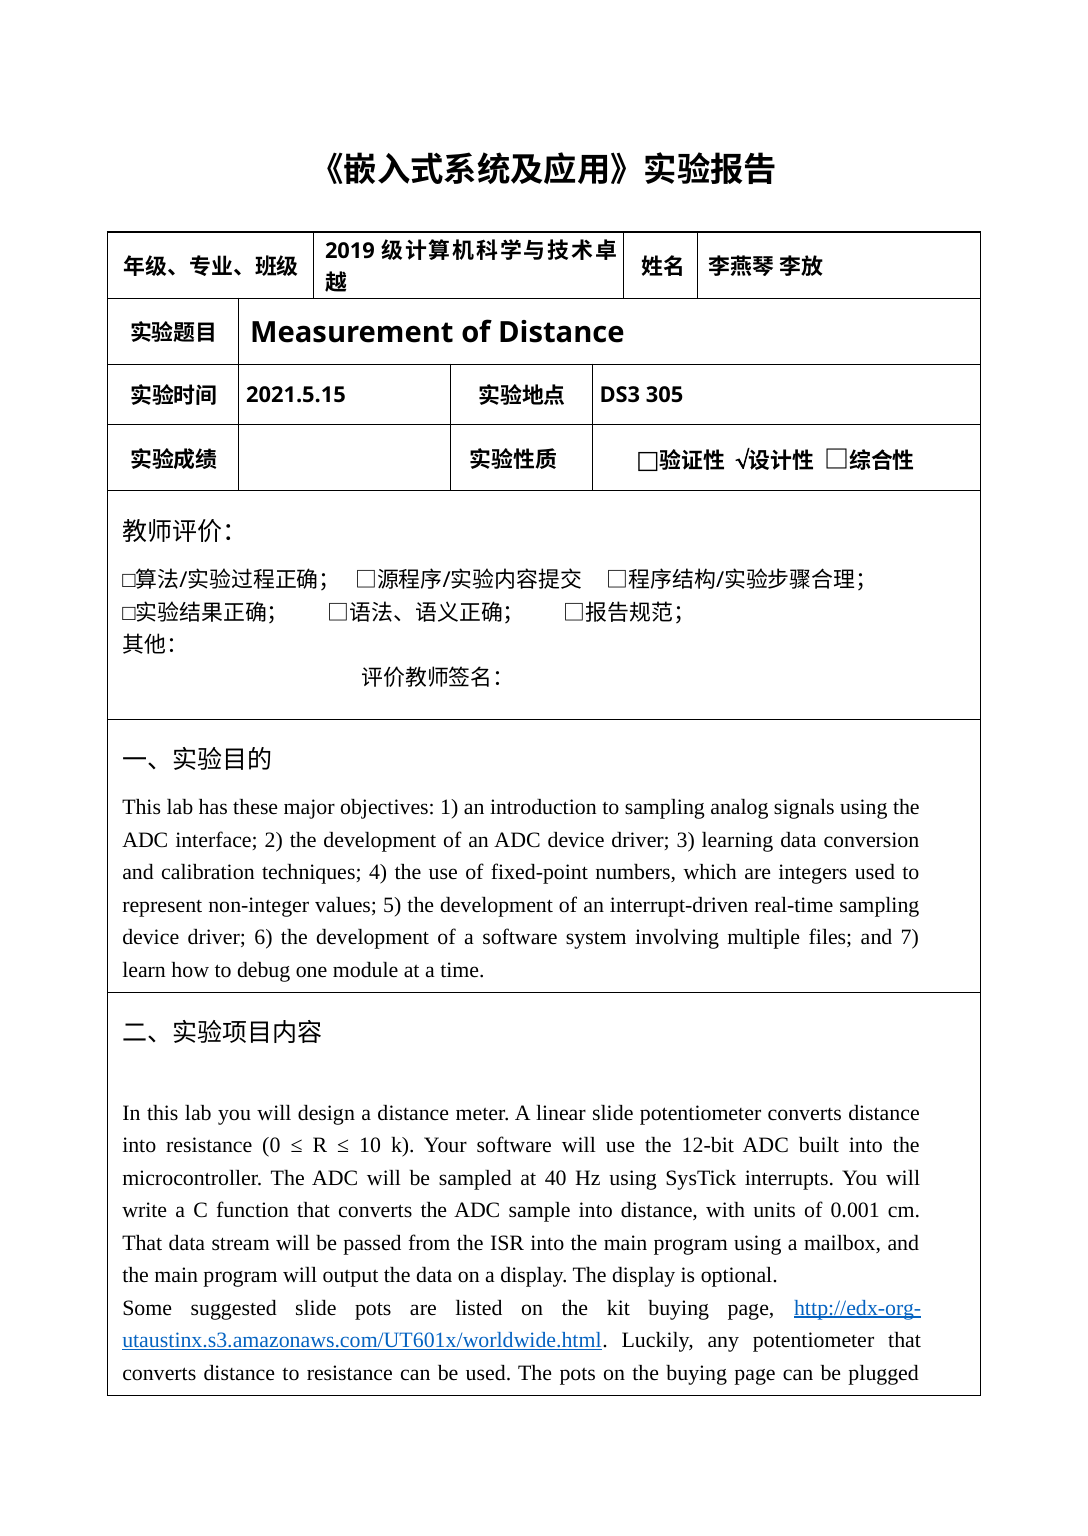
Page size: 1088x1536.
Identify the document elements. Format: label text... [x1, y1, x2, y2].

table_cell □验证性 设计性 □综合性 [593, 425, 980, 490]
table_header 李燕琴 李放 [698, 233, 980, 297]
table_cell 一、实验目的 This lab has these major objectives: 1) an introduction to sampling analog signals using the ADC interface; 2) the development of an ADC device driver; 3) learning data conversion and calibration techniques; 4) the use of fixed-point numbers, which are integers used to represent non-integer values; 5) the development of an interrupt-driven real-time sampling device driver; 6) the development of a software system involving multiple files; and 7) learn how to debug one module at a time. [108, 720, 980, 992]
table_cell 实验题目 [108, 299, 238, 363]
table_header 2019级计算机科学与技术卓越 [314, 233, 623, 297]
table_cell 教师评价： □算法/实验过程正确； □源程序/实验内容提交 □程序结构/实验步骤合理； □实验结果正确； □语法、语义正确； □报告规范； 其他： 评价教师签名： [108, 491, 980, 719]
table_cell 实验地点 [451, 365, 592, 424]
table_cell [239, 425, 450, 490]
table_header 年级、专业、班级 [108, 233, 313, 297]
text 《嵌入式系统及应用》实验报告 [165, 134, 922, 199]
table_header 姓名 [624, 233, 697, 297]
table_cell 实验性质 [451, 425, 592, 490]
table_cell 实验成绩 [108, 425, 238, 490]
table_cell 实验时间 [108, 365, 238, 424]
table_cell 2021.5.15 [239, 365, 450, 424]
table_cell Measurement of Distance [239, 299, 980, 363]
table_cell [108, 993, 980, 1394]
table_cell DS3 305 [593, 365, 980, 424]
